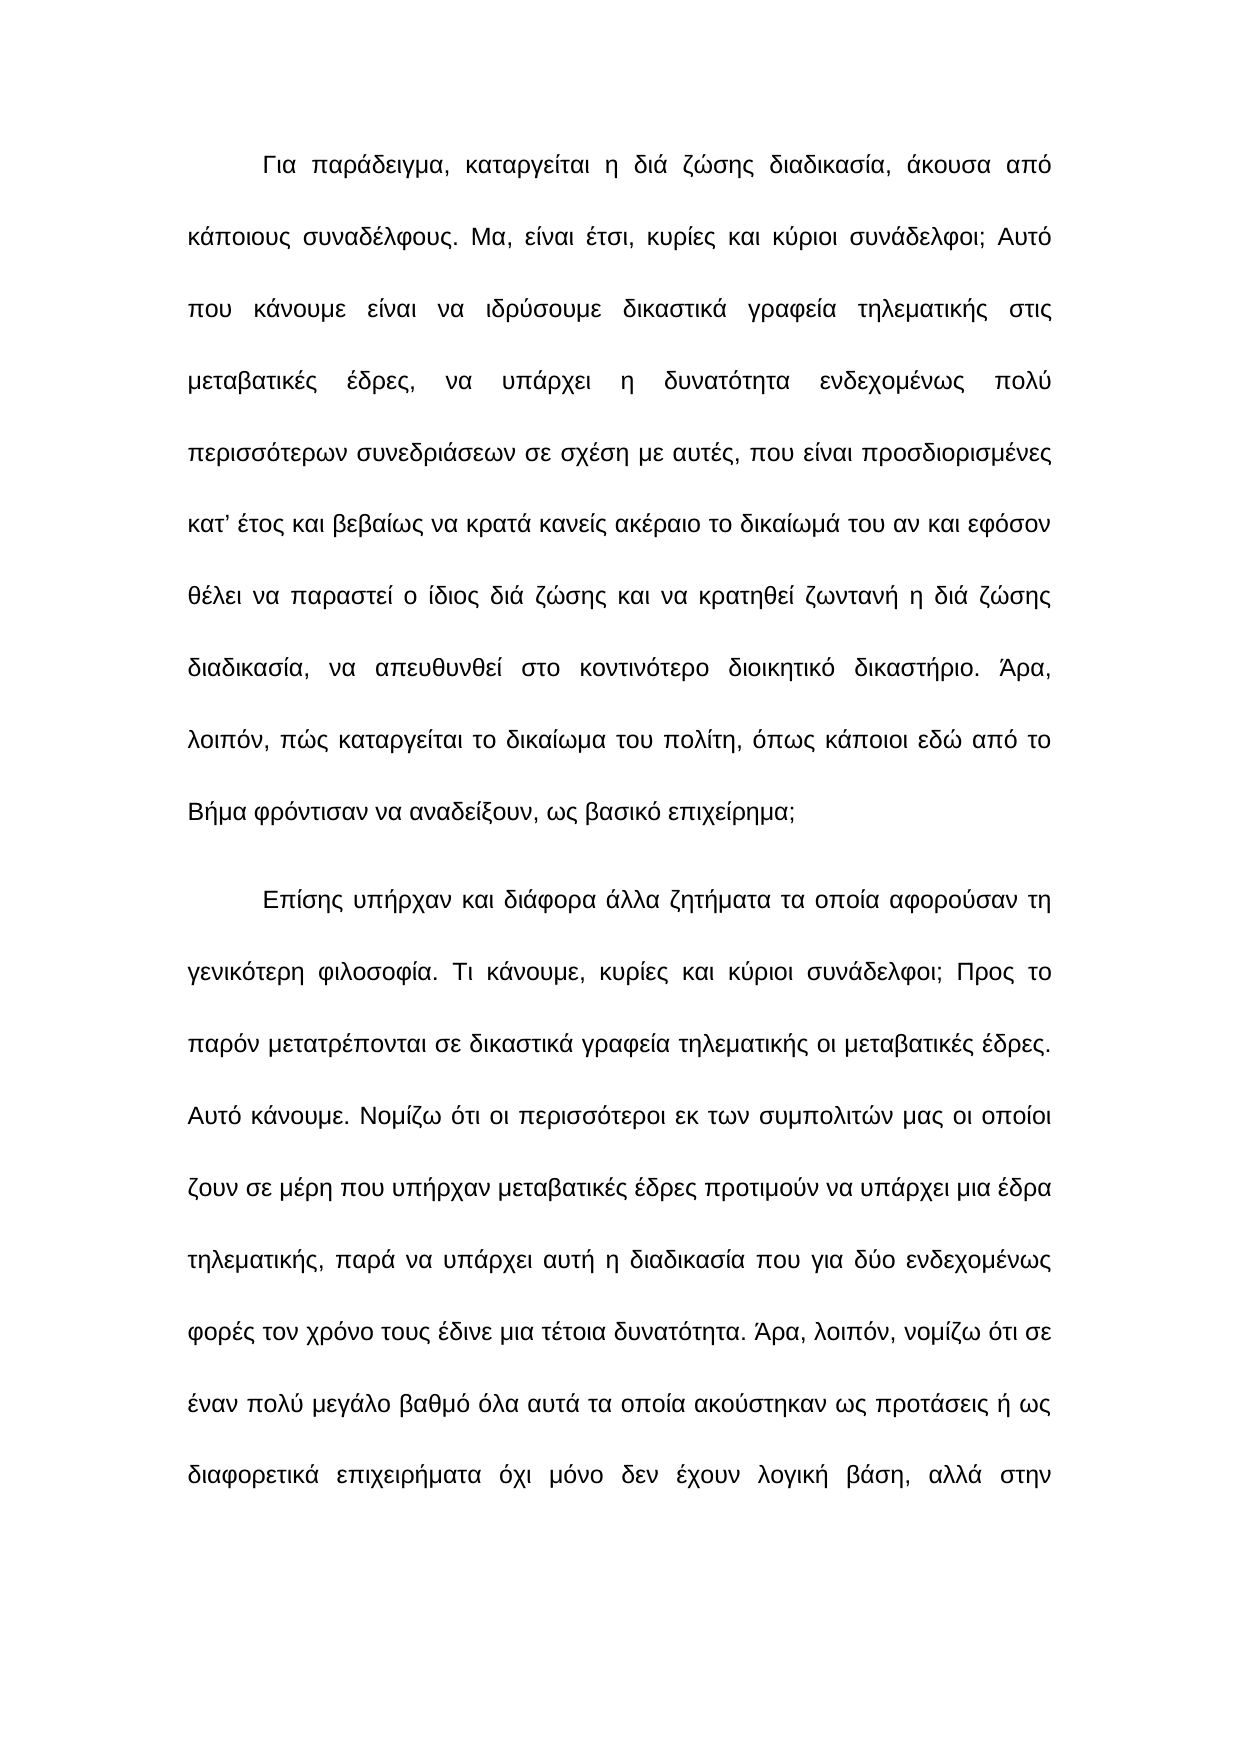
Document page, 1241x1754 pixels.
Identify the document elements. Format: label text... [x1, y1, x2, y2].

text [187, 885, 1053, 1489]
text Για παράδειγμα, καταργείται η διά ζώσης διαδικασία, άκουσα από κάποιους συναδέλφους. Μα, είναι έτσι, κυρίες και κύριοι συνάδελφοι; Αυτό που κάνουμε είναι να ιδρύσουμε δικαστικά γραφεία τηλεματικής στις μεταβατικές έδρες, να υπάρχει η δυνατότητα ενδεχομένως πολύ περισσότερων συνεδριάσεων σε σχέση με αυτές, που είναι προσδιορισμένες κατ’ έτος και βεβαίως να κρατά κανείς ακέραιο το δικαίωμά του αν και εφόσον θέλει να παραστεί ο ίδιος διά ζώσης και να κρατηθεί ζωντανή η διά ζώσης διαδικασία, να απευθυνθεί στο κοντινότερο διοικητικό δικαστήριο. Άρα, λοιπόν, πώς καταργείται το δικαίωμα του πολίτη, όπως κάποιοι εδώ από το Βήμα φρόντισαν να αναδείξουν, ως βασικό επιχείρημα; [187, 150, 1053, 826]
